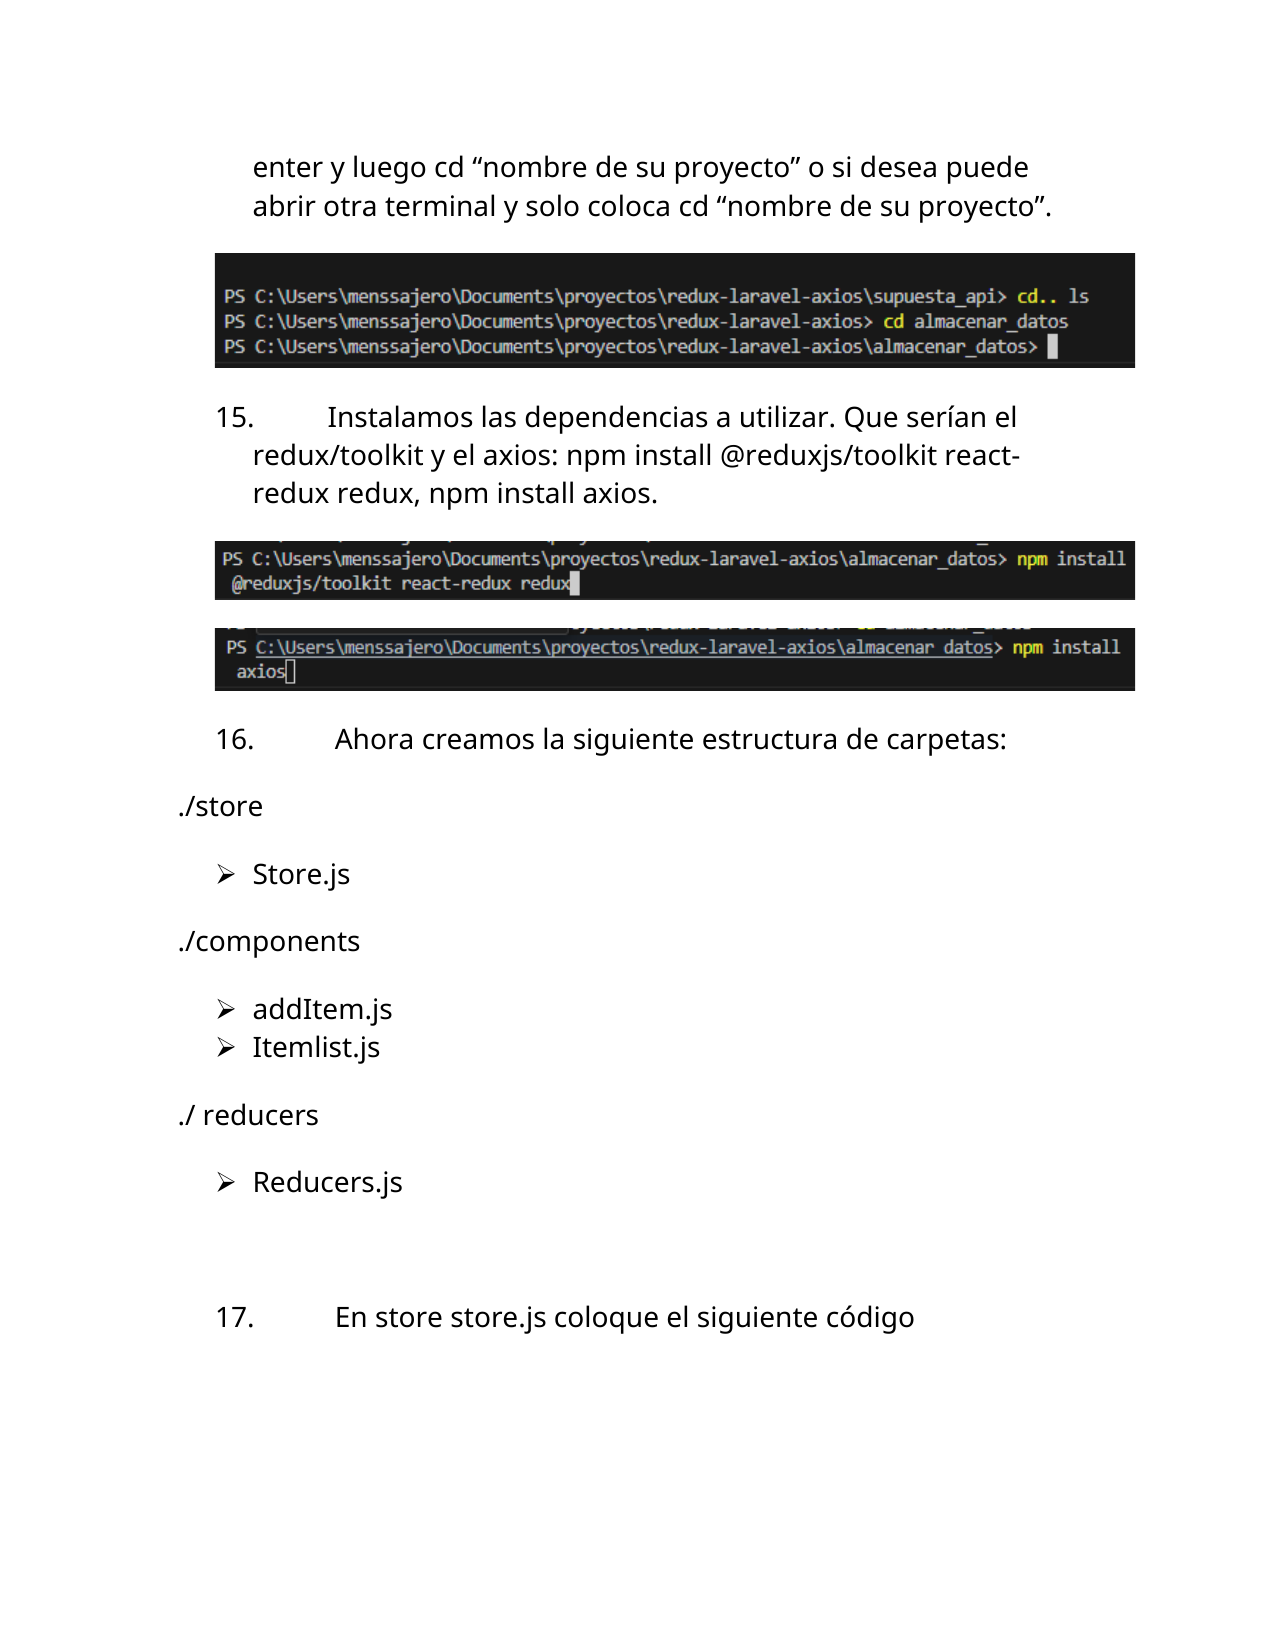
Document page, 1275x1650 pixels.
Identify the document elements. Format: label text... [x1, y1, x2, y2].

text ./components [177, 922, 1098, 960]
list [215, 148, 1098, 224]
list addItem.js [215, 989, 1098, 1028]
list Reducers.js [215, 1163, 1098, 1201]
list Itemlist.js [215, 1028, 1098, 1066]
list Store.js [215, 854, 1098, 893]
picture [214, 541, 1136, 600]
list En store store.js coloque el siguiente código [215, 1298, 1098, 1336]
picture [214, 628, 1136, 691]
list Ahora creamos la siguiente estructura de carpetas: [215, 719, 1098, 758]
text ./store [177, 787, 1098, 825]
picture [214, 253, 1136, 368]
text ./ reducers [177, 1095, 1098, 1133]
list Instalamos las dependencias a utilizar. Que serían el redux/toolkit y el axios: npm install @reduxjs/toolkit react-redux redux, npm install axios. [215, 397, 1098, 512]
